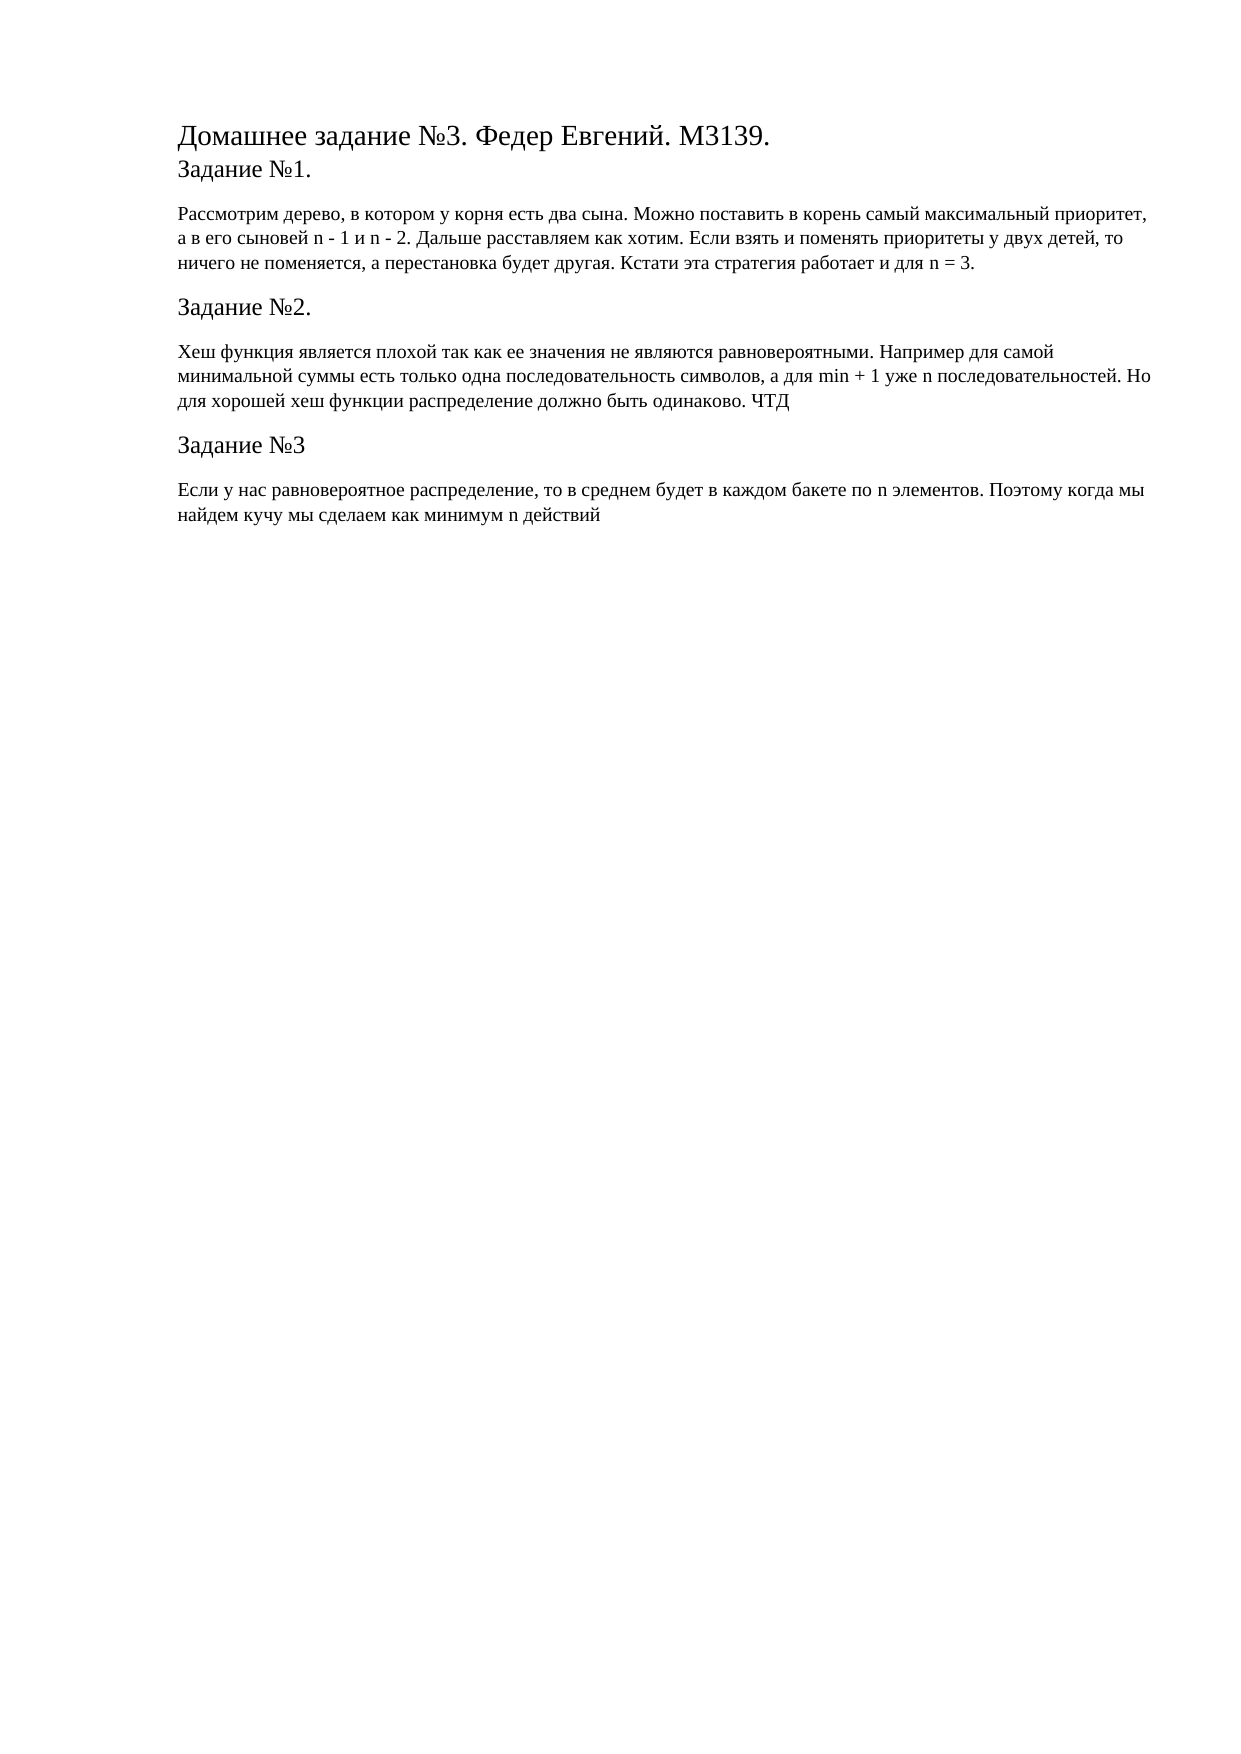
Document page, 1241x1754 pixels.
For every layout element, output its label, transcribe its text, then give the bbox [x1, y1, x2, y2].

text Хеш функция является плохой так как ее значения не являются равновероятными. Например для самой минимальной суммы есть только одна последовательность символов, а для min + 1 уже n последовательностей. Но для хорошей хеш функции распределение должно быть одинаково. ЧТД [177, 340, 1152, 412]
text Задание №3 [177, 430, 1152, 459]
text Если у нас равновероятное распределение, то в среднем будет в каждом бакете по n элементов. Поэтому когда мы найдем кучу мы сделаем как минимум n действий [177, 478, 1152, 525]
text Домашнее задание №3. Федер Евгений. M3139. Задание №1. [177, 118, 1152, 183]
text Задание №2. [177, 292, 1152, 321]
text Рассмотрим дерево, в котором у корня есть два сына. Можно поставить в корень самый максимальный приоритет, а в его сыновей n - 1 и n - 2. Дальше расставляем как хотим. Если взять и поменять приоритеты у двух детей, то ничего не поменяется, а перестановка будет другая. Кстати эта стратегия работает и для n = 3. [177, 202, 1152, 274]
